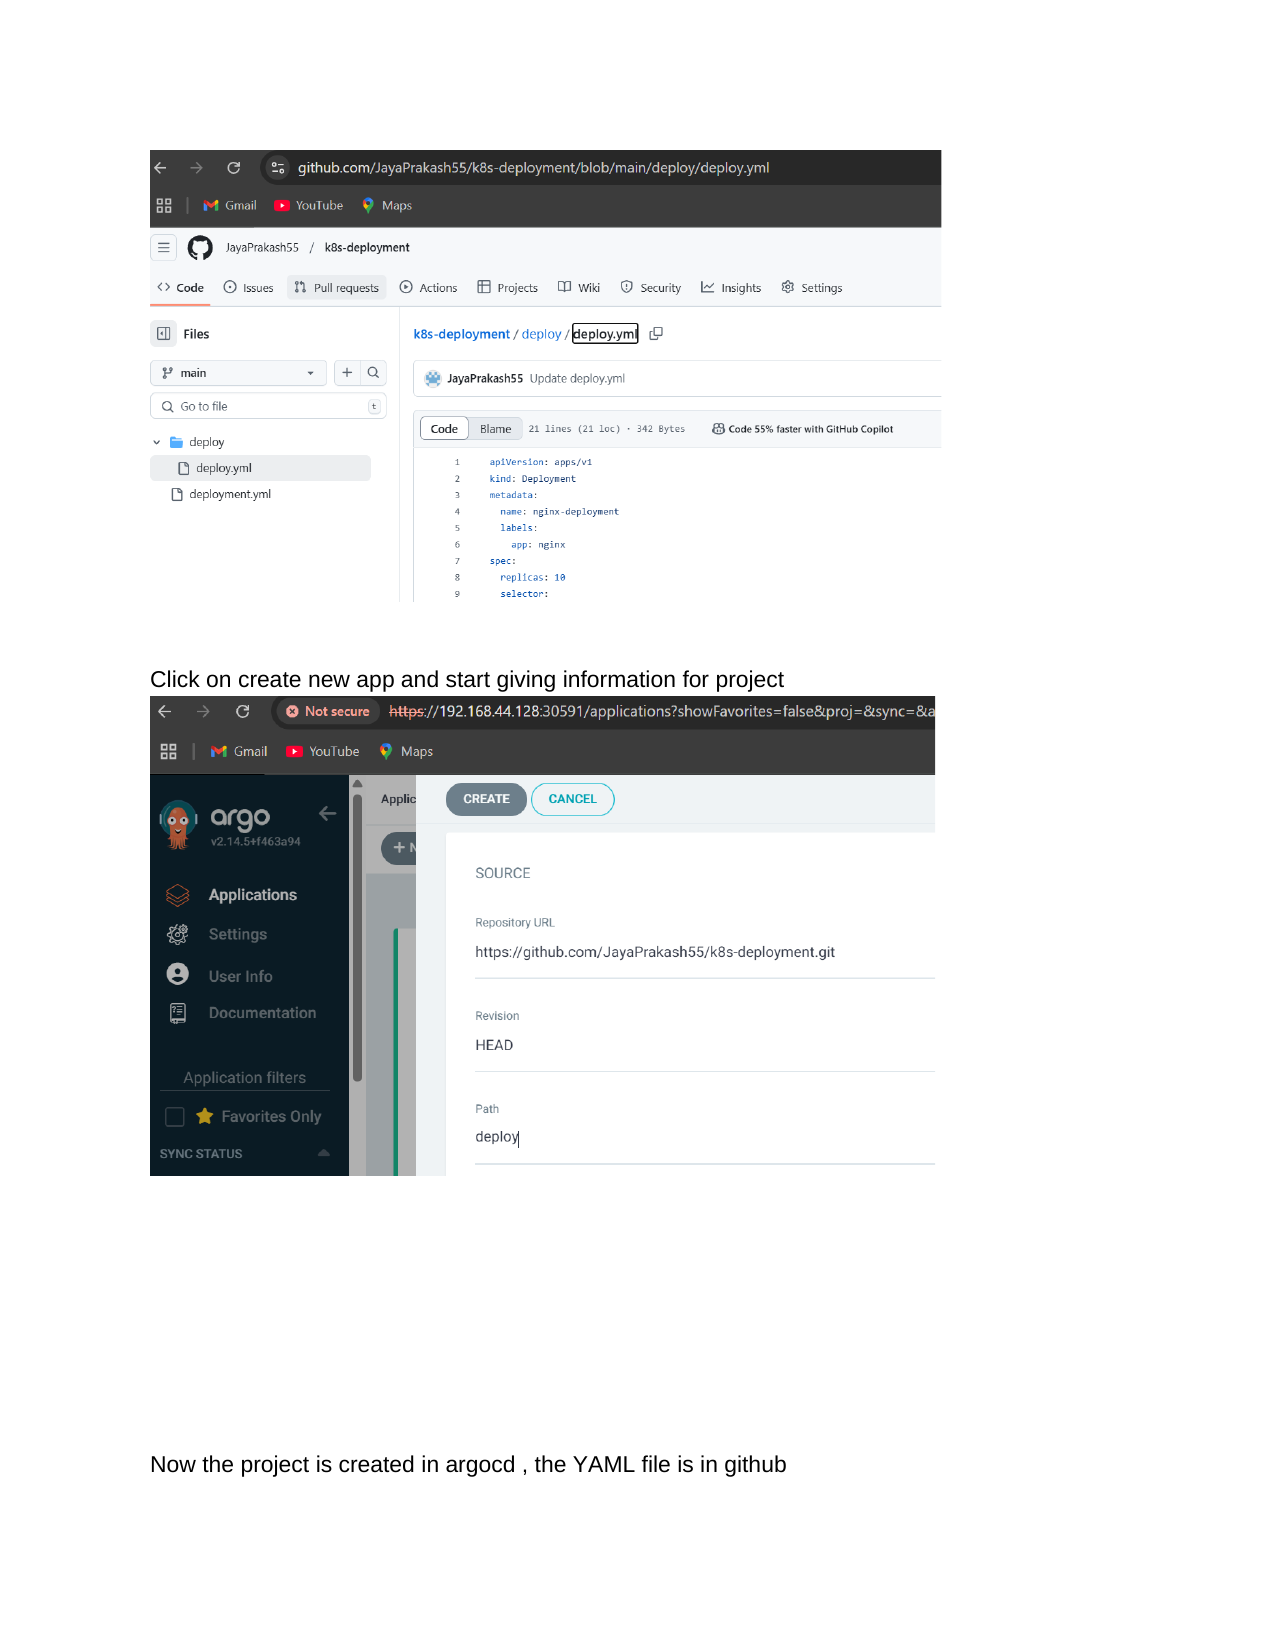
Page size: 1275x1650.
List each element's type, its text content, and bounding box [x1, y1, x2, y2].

text Click on create new app and start giving information for project [150, 666, 1125, 692]
text Now the project is created in argocd , the YAML file is in github [150, 1451, 1125, 1477]
picture [150, 696, 936, 1176]
picture [150, 150, 942, 602]
